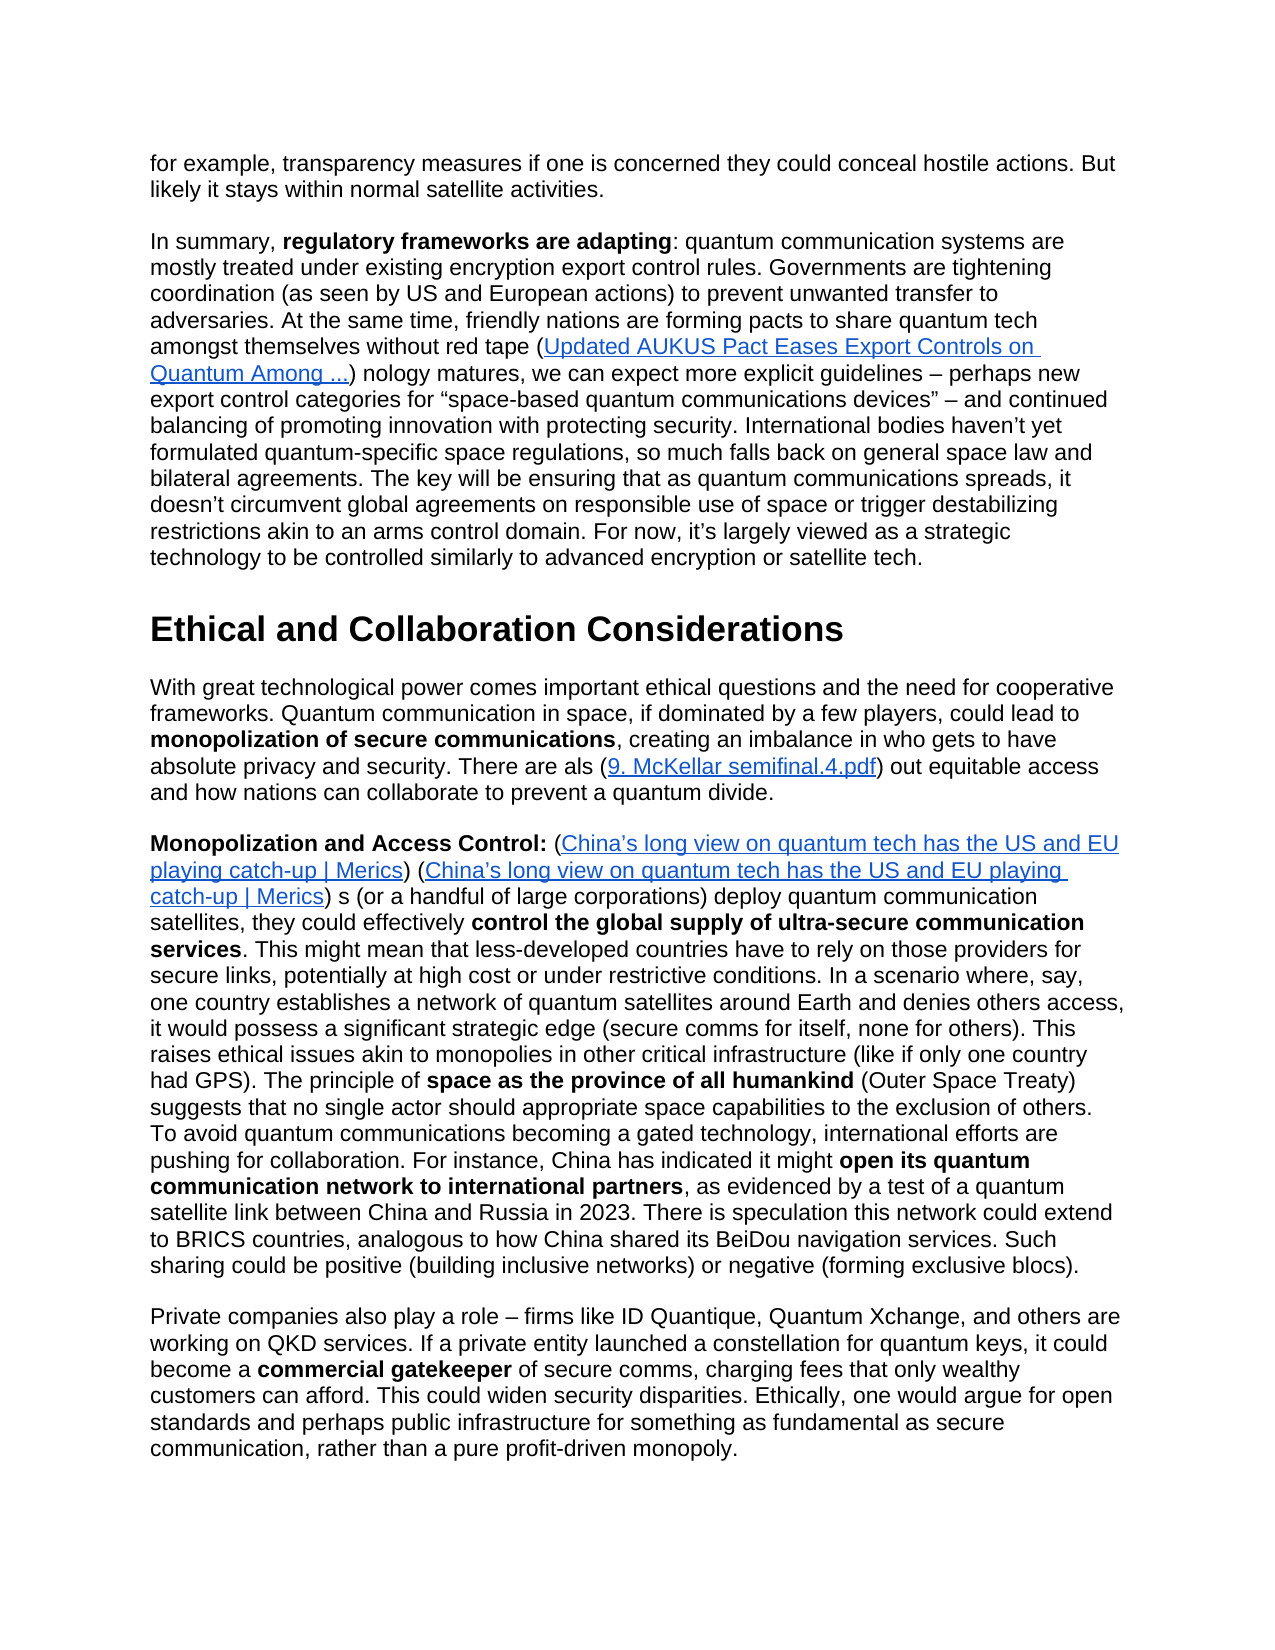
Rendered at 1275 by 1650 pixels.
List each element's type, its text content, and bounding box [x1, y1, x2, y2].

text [150, 150, 1125, 203]
text Monopolization and Access Control: (China’s long view on quantum tech has the US and EU playing catch-up | Merics) (China’s long view on quantum tech has the US and EU playing catch-up | Merics) s (or a handful of large corporations) deploy quantum communication satellites, they could effectively control the global supply of ultra-secure communication services. This might mean that less-developed countries have to rely on those providers for secure links, potentially at high cost or under restrictive conditions. In a scenario where, say, one country establishes a network of quantum satellites around Earth and denies others access, it would possess a significant strategic edge (secure comms for itself, none for others). This raises ethical issues akin to monopolies in other critical infrastructure (like if only one country had GPS). The principle of space as the province of all humankind (Outer Space Treaty) suggests that no single actor should appropriate space capabilities to the exclusion of others. To avoid quantum communications becoming a gated technology, international efforts are pushing for collaboration. For instance, China has indicated it might open its quantum communication network to international partners, as evidenced by a test of a quantum satellite link between China and Russia in 2023. There is speculation this network could extend to BRICS countries, analogous to how China shared its BeiDou navigation services. Such sharing could be positive (building inclusive networks) or negative (forming exclusive blocs). [150, 830, 1125, 1278]
text Private companies also play a role – firms like ID Quantique, Quantum Xchange, and others are working on QKD services. If a private entity launched a constellation for quantum keys, it could become a commercial gatekeeper of secure comms, charging fees that only wealthy customers can afford. This could widen security disparities. Ethically, one would argue for open standards and perhaps public infrastructure for something as fundamental as secure communication, rather than a pure profit-driven monopoly. [150, 1303, 1125, 1461]
text In summary, regulatory frameworks are adapting: quantum communication systems are mostly treated under existing encryption export control rules. Governments are tightening coordination (as seen by US and European actions) to prevent unwanted transfer to adversaries. At the same time, friendly nations are forming pacts to share quantum tech amongst themselves without red tape (Updated AUKUS Pact Eases Export Controls on Quantum Among ...) nology matures, we can expect more explicit guidelines – perhaps new export control categories for “space-based quantum communications devices” – and continued balancing of promoting innovation with protecting security. International bodies haven’t yet formulated quantum-specific space regulations, so much falls back on general space law and bilateral agreements. The key will be ensuring that as quantum communications spreads, it doesn’t circumvent global agreements on responsible use of space or trigger destabilizing restrictions akin to an arms control domain. For now, it’s largely viewed as a strategic technology to be controlled similarly to advanced encryption or satellite tech. [150, 228, 1125, 570]
text With great technological power comes important ethical questions and the need for cooperative frameworks. Quantum communication in space, if dominated by a few players, could lead to monopolization of secure communications, creating an imbalance in who gets to have absolute privacy and security. There are als (9. McKellar semifinal.4.pdf) out equitable access and how nations can collaborate to prevent a quantum divide. [150, 673, 1125, 805]
subtitle Ethical and Collaboration Considerations [150, 608, 1125, 648]
